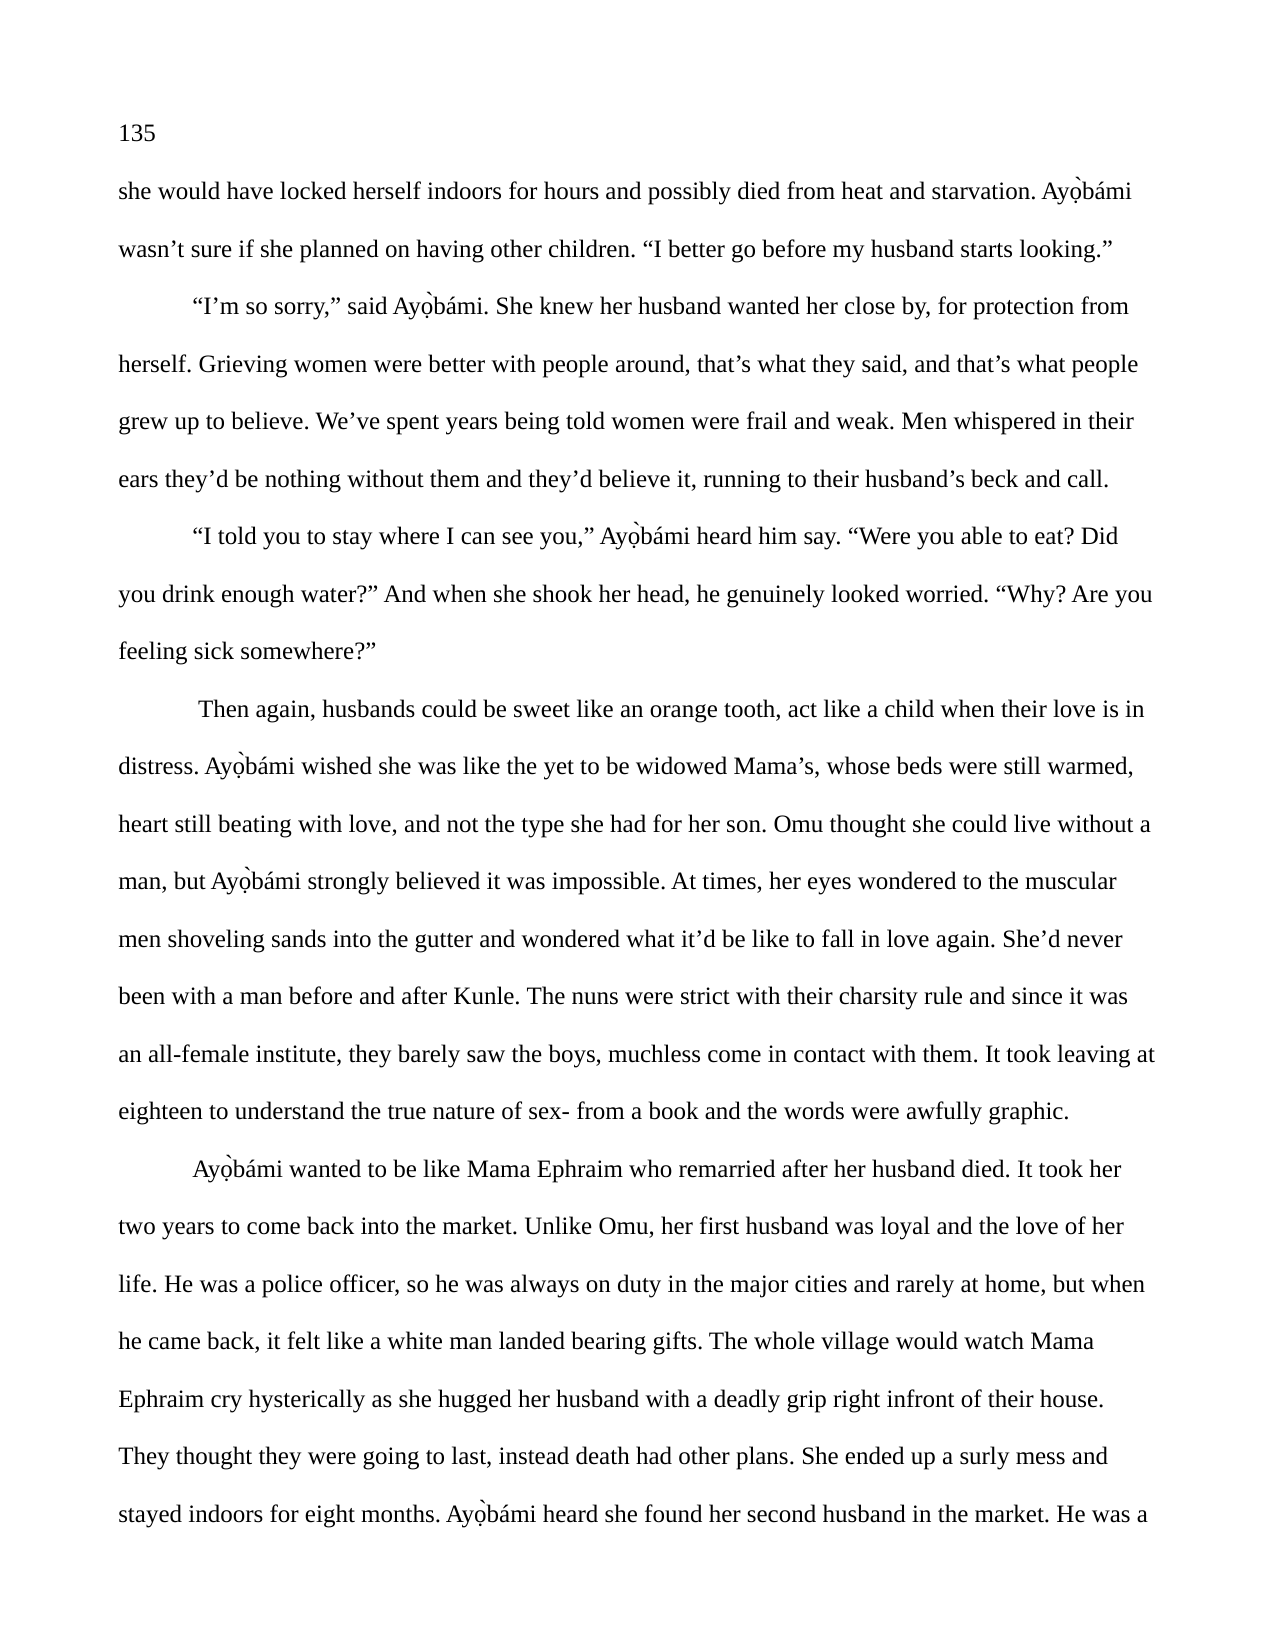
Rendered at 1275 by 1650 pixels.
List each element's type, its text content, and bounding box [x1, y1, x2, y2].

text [118, 1154, 1157, 1528]
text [118, 176, 1157, 263]
text “I told you to stay where I can see you,” Ayọ̀bámi heard him say. “Were you able to eat? Did you drink enough water?” And when she shook her head, he genuinely looked worried. “Why? Are you feeling sick somewhere?” [118, 521, 1157, 665]
text “I’m so sorry,” said Ayọ̀bámi. She knew her husband wanted her close by, for protection from herself. Grieving women were better with people around, that’s what they said, and that’s what people grew up to believe. We’ve spent years being told women were frail and weak. Men whispered in their ears they’d be nothing without them and they’d believe it, running to their husband’s beck and call. [118, 291, 1157, 493]
text Then again, husbands could be sweet like an orange tooth, act like a child when their love is in distress. Ayọ̀bámi wished she was like the yet to be widowed Mama’s, whose beds were still warmed, heart still beating with love, and not the type she had for her son. Omu thought she could live without a man, but Ayọ̀bámi strongly believed it was impossible. At times, her eyes wondered to the muscular men shoveling sands into the gutter and wondered what it’d be like to fall in love again. She’d never been with a man before and after Kunle. The nuns were strict with their charsity rule and since it was an all-female institute, they barely saw the boys, muchless come in contact with them. It took leaving at eighteen to understand the true nature of sex- from a book and the words were awfully graphic. [118, 694, 1157, 1125]
